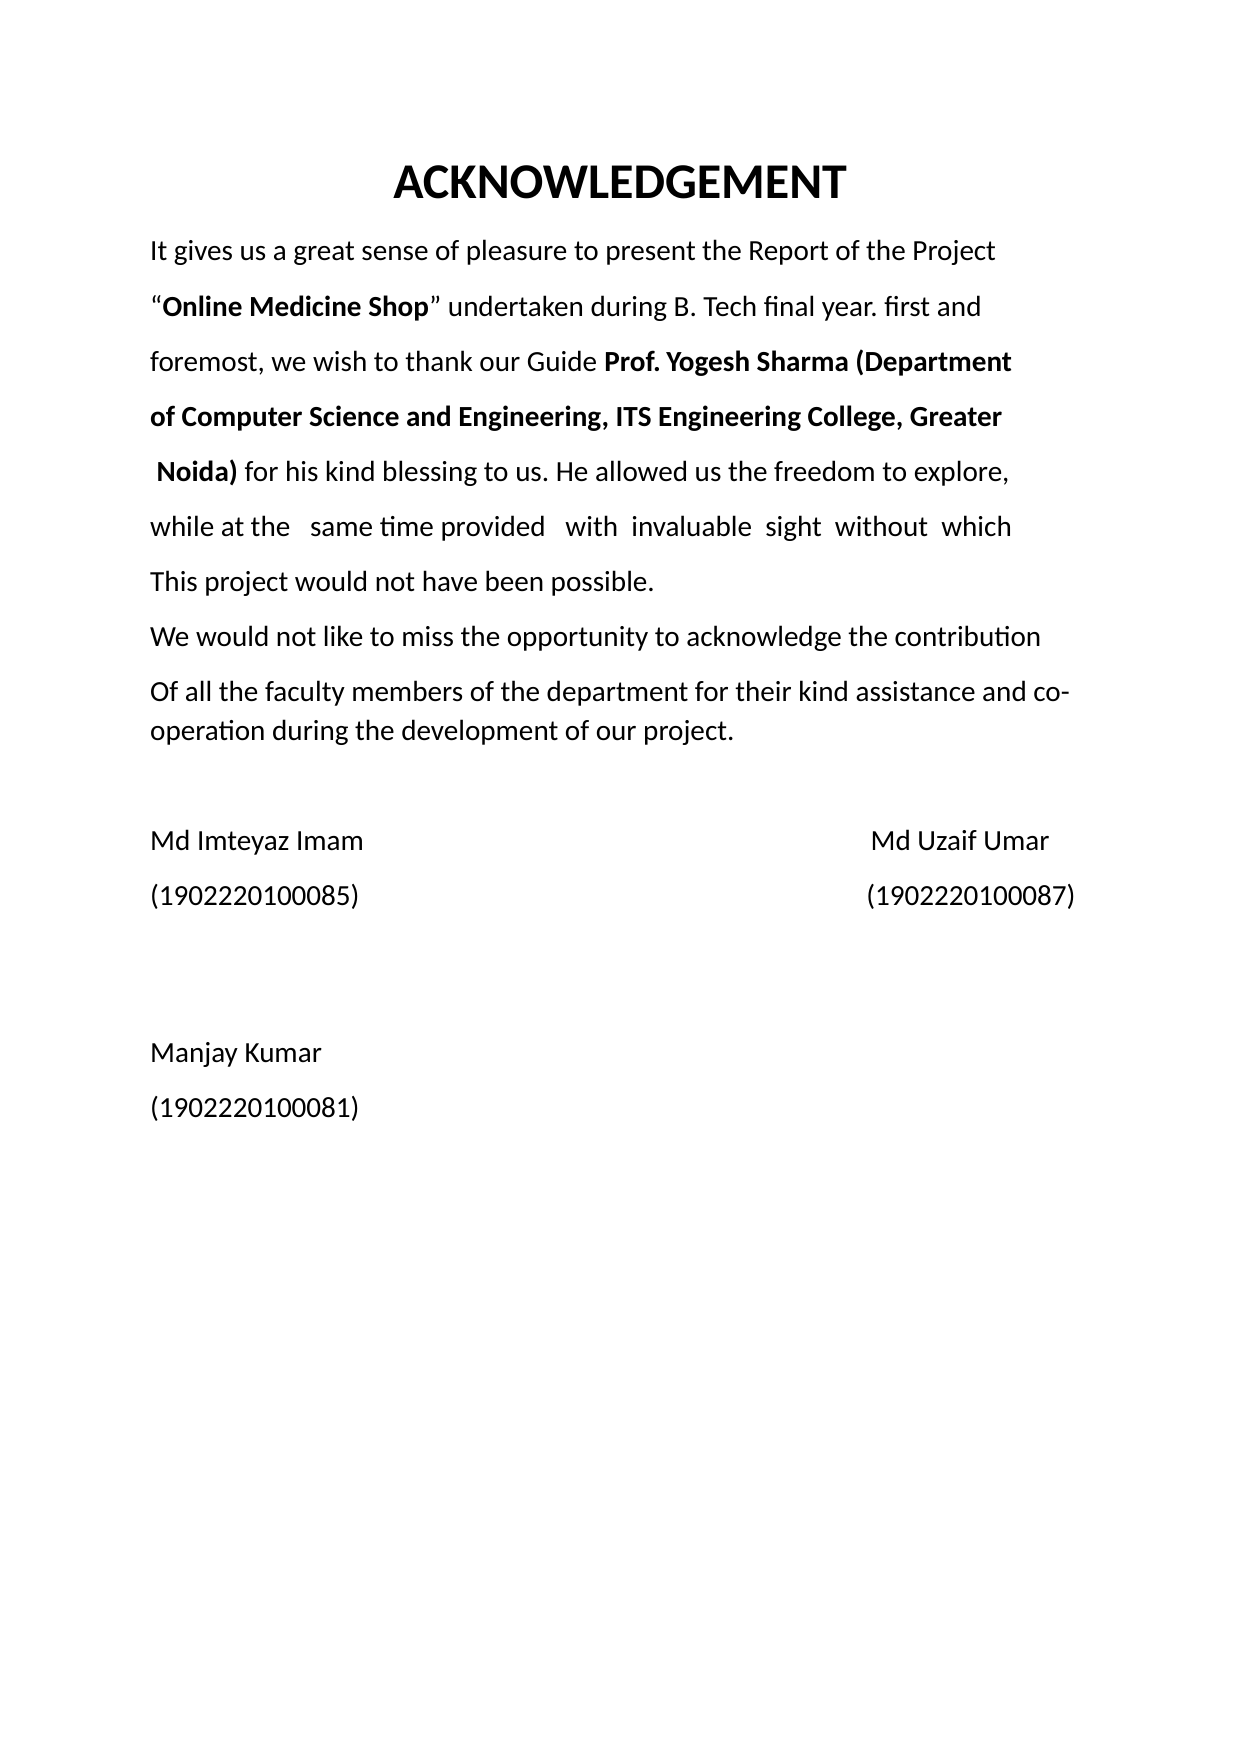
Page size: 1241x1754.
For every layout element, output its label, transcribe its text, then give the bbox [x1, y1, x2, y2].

text foremost, we wish to thank our Guide Prof. Yogesh Sharma (Department [150, 343, 1090, 378]
text “Online Medicine Shop” undertaken during B. Tech final year. first and [150, 288, 1090, 323]
text Manjay Kumar [150, 1034, 1090, 1070]
text This project would not have been possible. [150, 563, 1090, 599]
text (1902220100085) (1902220100087) [150, 877, 1090, 913]
text We would not like to miss the opportunity to acknowledge the contribution [150, 618, 1090, 654]
text Noida) for his kind blessing to us. He allowed us the freedom to explore, [150, 453, 1090, 488]
text Of all the faculty members of the department for their kind assistance and co-operation during the development of our project. [150, 673, 1090, 747]
text while at the same time provided with invaluable sight without which [150, 508, 1090, 544]
text It gives us a great sense of pleasure to present the Report of the Project [150, 232, 1090, 268]
text Md Imteyaz Imam Md Uzaif Umar [150, 822, 1090, 858]
text of Computer Science and Engineering, ITS Engineering College, Greater [150, 398, 1090, 433]
text ACKNOWLEDGEMENT [150, 150, 1090, 211]
text (1902220100081) [150, 1089, 1090, 1125]
